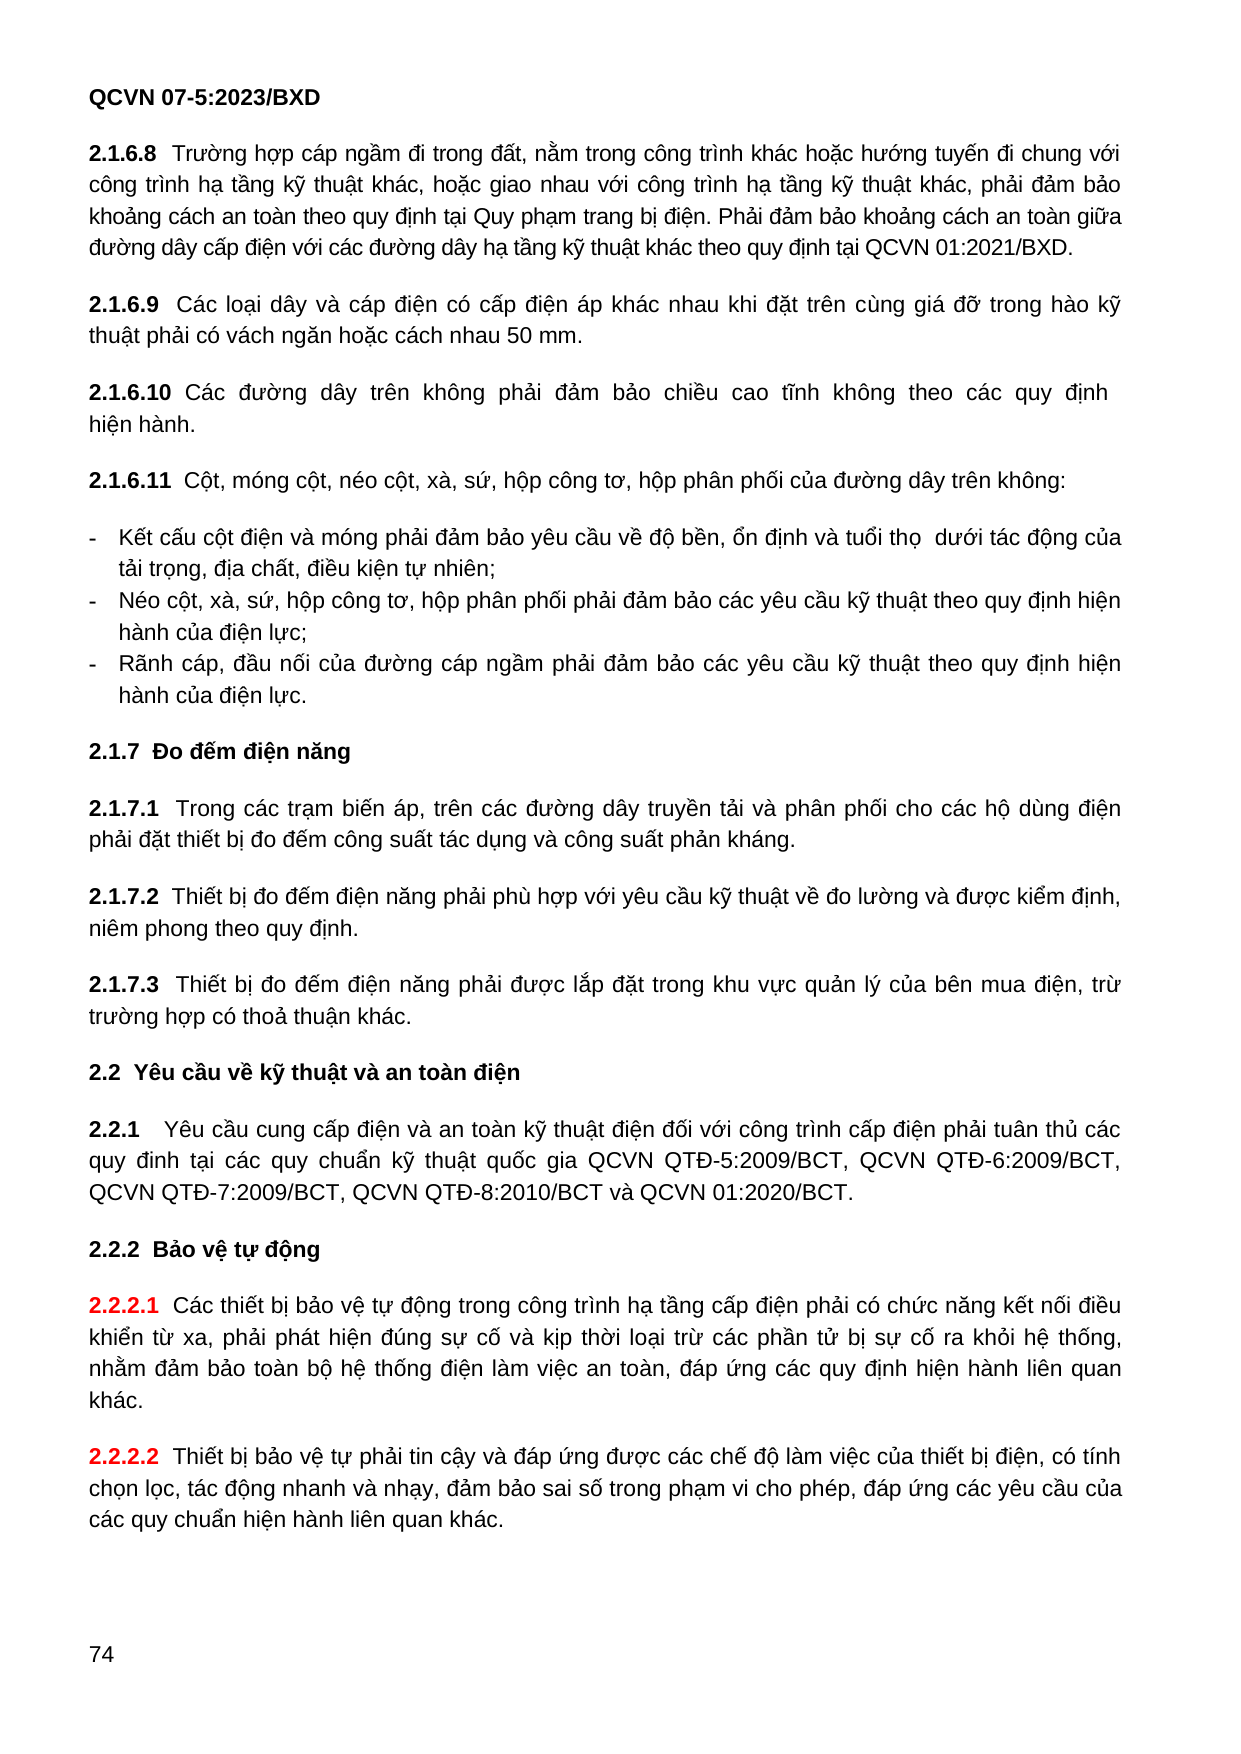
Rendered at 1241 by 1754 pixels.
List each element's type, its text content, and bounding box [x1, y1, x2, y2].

text 2.1.6.9 Các loại dây và cáp điện có cấp điện áp khác nhau khi đặt trên cùng giá đỡ trong hào kỹ thuật phải có vách ngăn hoặc cách nhau 50 mm. [89, 291, 1122, 349]
text Néo cột, xà, sứ, hộp công tơ, hộp phân phối phải đảm bảo các yêu cầu kỹ thuật theo quy định hiện hành của điện lực; [89, 612, 1122, 670]
text 2.1.6.10 Các đường dây trên không phải đảm bảo chiều cao tĩnh không theo các quy định hiện hành. [89, 379, 1122, 437]
text 2.1.7 Đo đếm điện năng [89, 788, 1122, 815]
text 2.2 Yêu cầu về kỹ thuật và an toàn điện [89, 1109, 1122, 1136]
text 2.2.2.1 Các thiết bị bảo vệ tự động trong công trình hạ tầng cấp điện phải có chức năng kết nối điều khiển từ xa, phải phát hiện đúng sự cố và kịp thời loại trừ các phần tử bị sự cố ra khỏi hệ thống, nhằm đảm bảo toàn bộ hệ thống điện làm việc an toàn, đáp ứng các quy định hiện hành liên quan khác. [89, 1342, 1122, 1463]
text 2.2.1 Yêu cầu cung cấp điện và an toàn kỹ thuật điện đối với công trình cấp điện phải tuân thủ các quy đinh tại các quy chuẩn kỹ thuật quốc gia QCVN QTĐ-5:2009/BCT, QCVN QTĐ-6:2009/BCT, QCVN QTĐ-7:2009/BCT, QCVN QTĐ-8:2010/BCT và QCVN 01:2020/BCT. [89, 1166, 1122, 1255]
text 2.2.2.2 Thiết bị bảo vệ tự phải tin cậy và đáp ứng được các chế độ làm việc của thiết bị điện, có tính chọn lọc, tác động nhanh và nhạy, đảm bảo sai số trong phạm vi cho phép, đáp ứng các yêu cầu của các quy chuẩn hiện hành liên quan khác. [89, 1493, 1122, 1583]
text 2.1.7.2 Thiết bị đo đếm điện năng phải phù hợp với yêu cầu kỹ thuật về đo lường và được kiểm định, niêm phong theo quy định. [89, 933, 1122, 991]
text Rãnh cáp, đầu nối của đường cáp ngầm phải đảm bảo các yêu cầu kỹ thuật theo quy định hiện hành của điện lực. [89, 700, 1122, 758]
text 2.1.6.8 Trường hợp cáp ngầm đi trong đất, nằm trong công trình khác hoặc hướng tuyến đi chung với công trình hạ tầng kỹ thuật khác, hoặc giao nhau với công trình hạ tầng kỹ thuật khác, phải đảm bảo khoảng cách an toàn theo quy định tại Quy phạm trang bị điện. Phải đảm bảo khoảng cách an toàn giữa đường dây cấp điện với các đường dây hạ tầng kỹ thuật khác theo quy định tại QCVN 01:2021/BXD. [89, 139, 1122, 261]
text 2.1.7.1 Trong các trạm biến áp, trên các đường dây truyền tải và phân phối cho các hộ dùng điện phải đặt thiết bị đo đếm công suất tác dụng và công suất phản kháng. [89, 845, 1122, 903]
text Kết cấu cột điện và móng phải đảm bảo yêu cầu về độ bền, ổn định và tuổi thọ dưới tác động của tải trọng, địa chất, điều kiện tự nhiên; [89, 524, 1122, 582]
text 2.2.2 Bảo vệ tự động [89, 1286, 1122, 1312]
text 2.1.7.3 Thiết bị đo đếm điện năng phải được lắp đặt trong khu vực quản lý của bên mua điện, trừ trường hợp có thoả thuận khác. [89, 1021, 1122, 1079]
list Cột, móng cột, néo cột, xà, sứ, hộp công tơ, hộp phân phối của đường dây trên không: [89, 467, 1122, 493]
